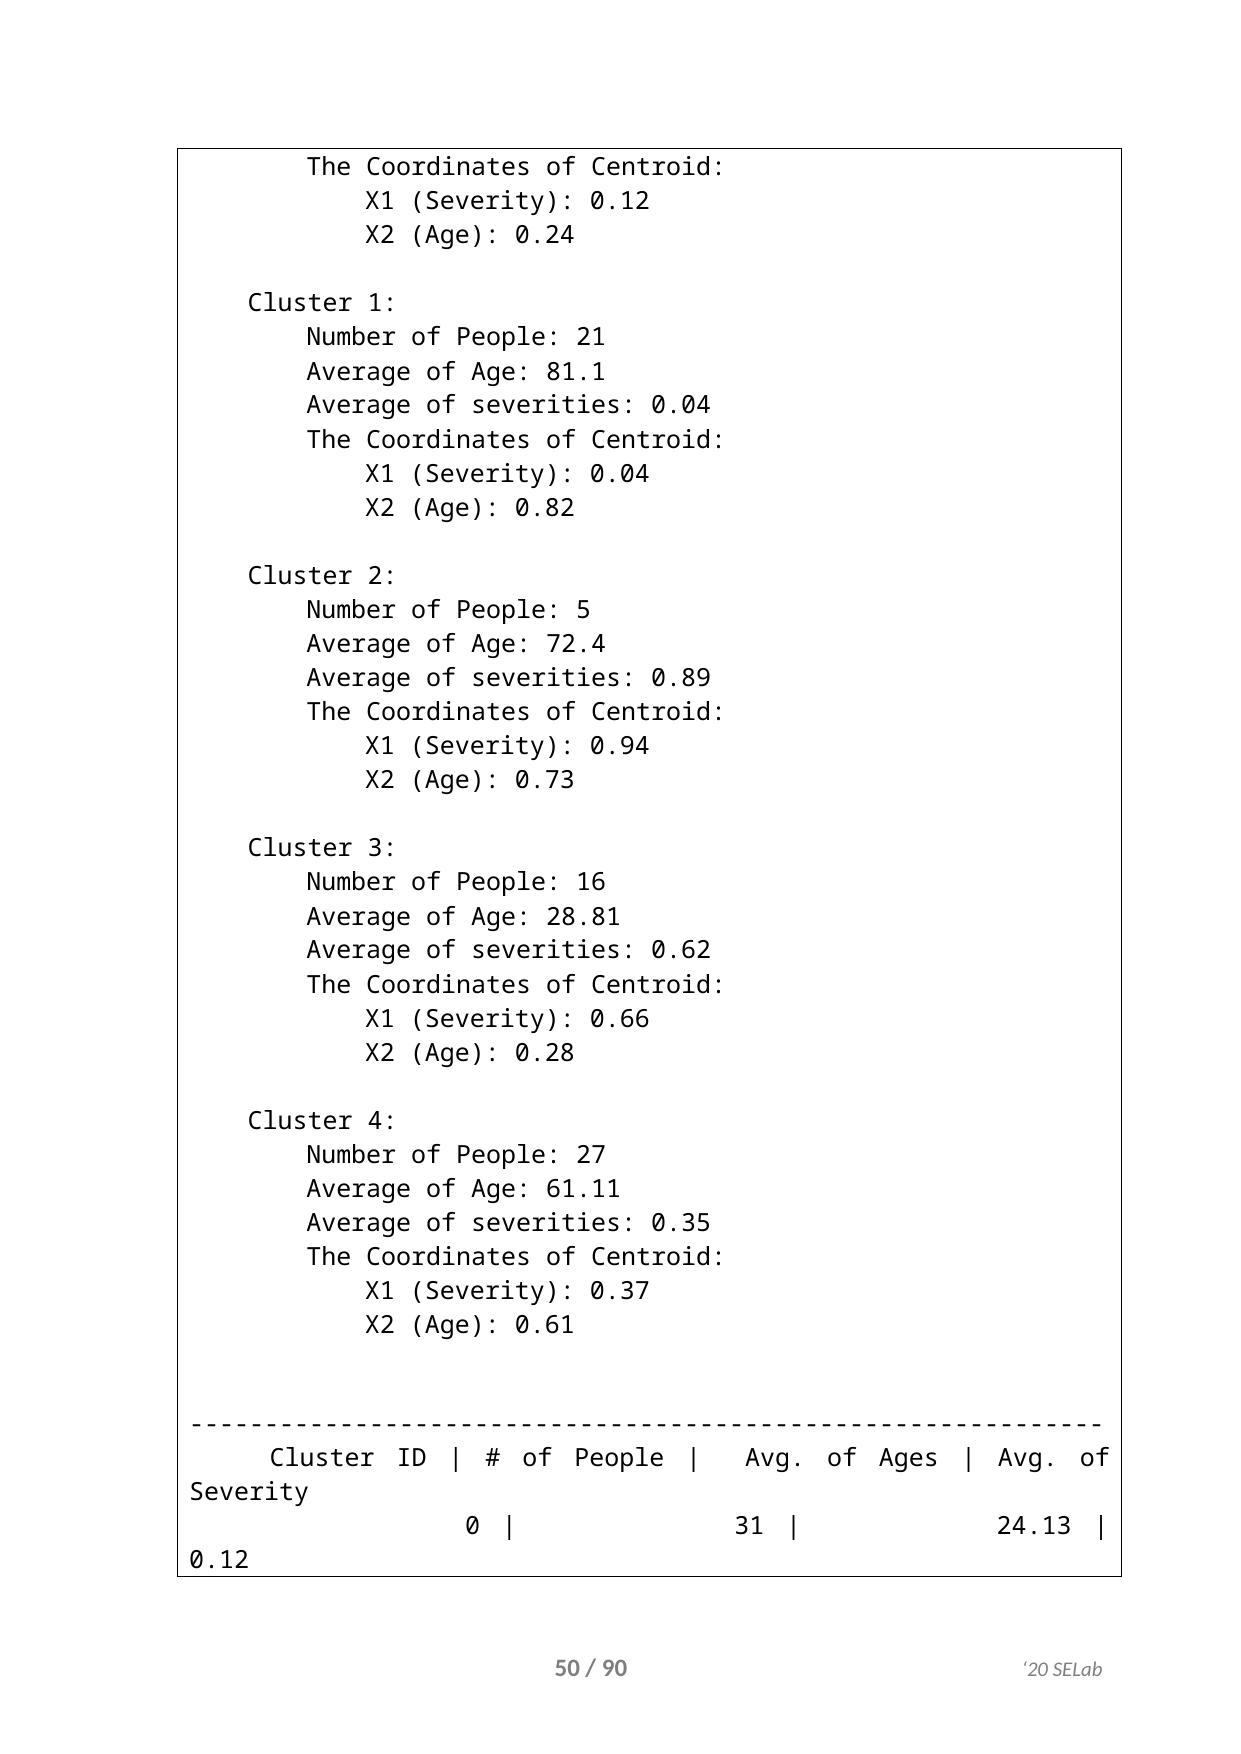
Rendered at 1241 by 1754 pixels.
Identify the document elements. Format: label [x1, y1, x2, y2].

table_header [178, 149, 1121, 1576]
